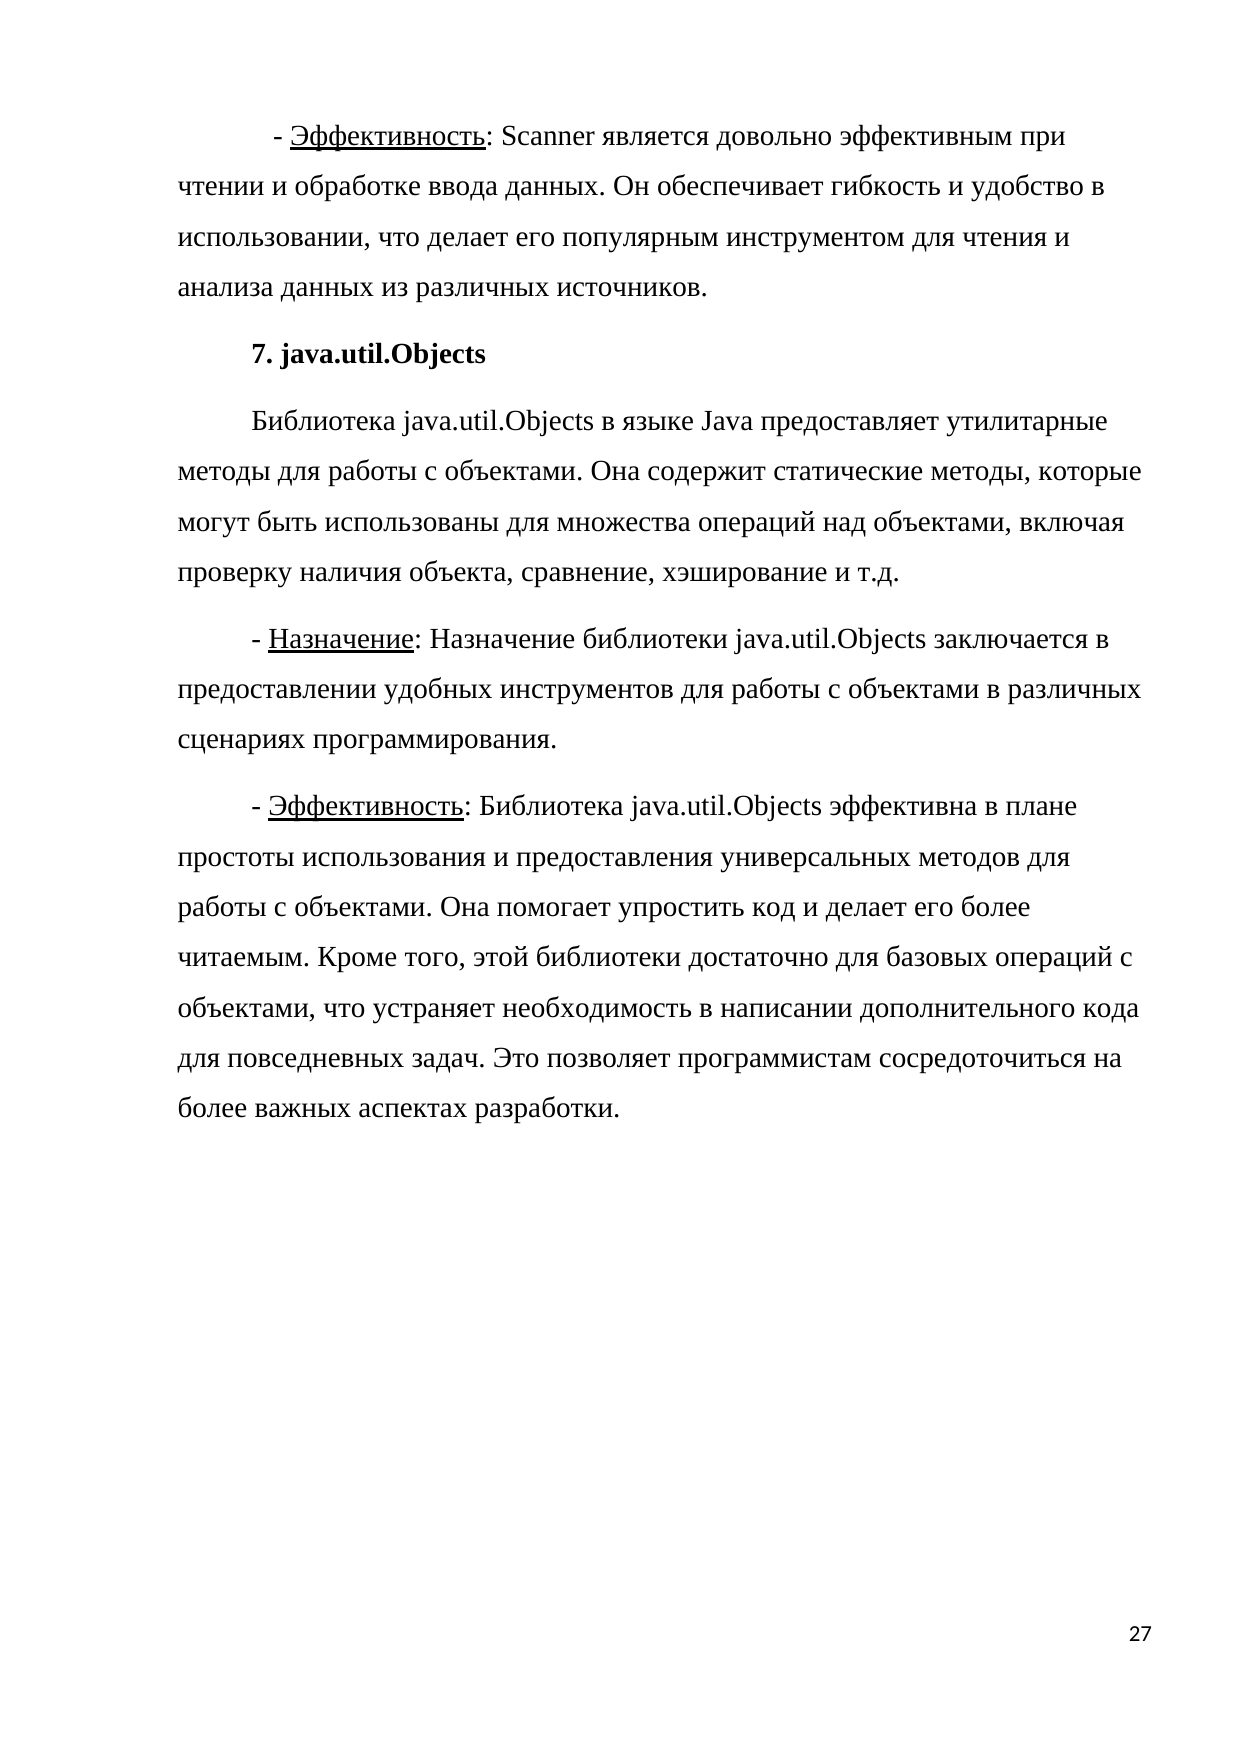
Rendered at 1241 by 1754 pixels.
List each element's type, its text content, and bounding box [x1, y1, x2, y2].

text Библиотека java.util.Objects в языке Java предоставляет утилитарные методы для работы с объектами. Она содержит статические методы, которые могут быть использованы для множества операций над объектами, включая проверку наличия объекта, сравнение, хэширование и т.д. [177, 403, 1152, 587]
text - Эффективность: Библиотека java.util.Objects эффективна в плане простоты использования и предоставления универсальных методов для работы с объектами. Она помогает упростить код и делает его более читаемым. Кроме того, этой библиотеки достаточно для базовых операций с объектами, что устраняет необходимость в написании дополнительного кода для повседневных задач. Это позволяет программистам сосредоточиться на более важных аспектах разработки. [177, 788, 1152, 1124]
text 7. java.util.Objects [177, 336, 1152, 369]
text - Назначение: Назначение библиотеки java.util.Objects заключается в предоставлении удобных инструментов для работы с объектами в различных сценариях программирования. [177, 621, 1152, 755]
text - Эффективность: Scanner является довольно эффективным при чтении и обработке ввода данных. Он обеспечивает гибкость и удобство в использовании, что делает его популярным инструментом для чтения и анализа данных из различных источников. [177, 118, 1152, 303]
